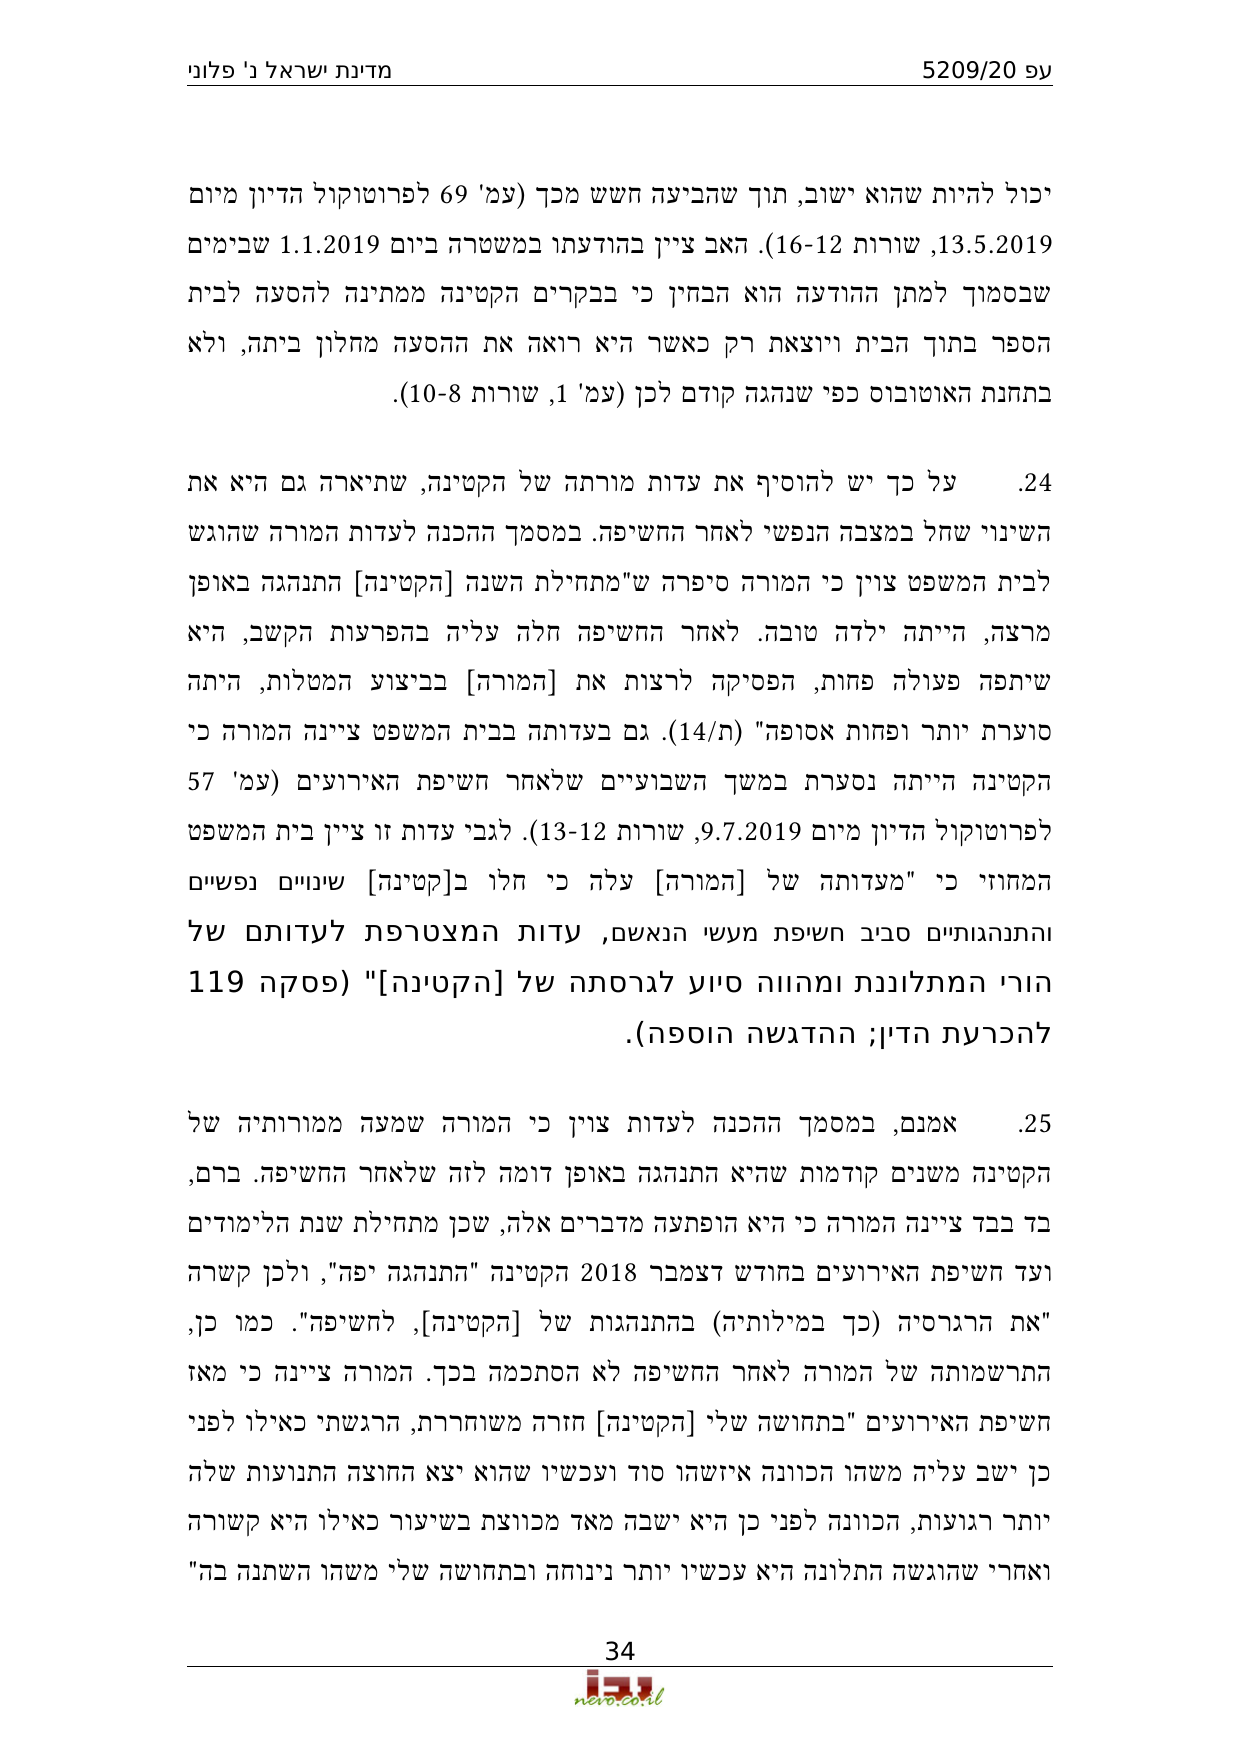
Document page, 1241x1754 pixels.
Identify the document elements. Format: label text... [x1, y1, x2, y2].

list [187, 177, 1053, 409]
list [187, 1106, 1053, 1588]
picture [574, 1669, 666, 1707]
list על כך יש להוסיף את עדות מורתה של הקטינה, שתיארה גם היא את השינוי שחל במצבה הנפשי לאחר החשיפה. במסמך ההכנה לעדות המורה שהוגש לבית המשפט צוין כי המורה סיפרה ש"מתחילת השנה [הקטינה] התנהגה באופן מרצה, הייתה ילדה טובה. לאחר החשיפה חלה עליה בהפרעות הקשב, היא שיתפה פעולה פחות, הפסיקה לרצות את [המורה] בביצוע המטלות, היתה סוערת יותר ופחות אסופה" (ת/14). גם בעדותה בבית המשפט ציינה המורה כי הקטינה הייתה נסערת במשך השבועיים שלאחר חשיפת האירועים (עמ' 57 לפרוטוקול הדיון מיום 9.7.2019, שורות 13-12). לגבי עדות זו ציין בית המשפט המחוזי כי "מעדותה של [המורה] עלה כי חלו ב[קטינה] שינויים נפשיים והתנהגותיים סביב חשיפת מעשי הנאשם, עדות המצטרפת לעדותם של הורי המתלוננת ומהווה סיוע לגרסתה של [הקטינה]" (פסקה 119 להכרעת הדין; ההדגשה הוספה). [187, 466, 1053, 1050]
